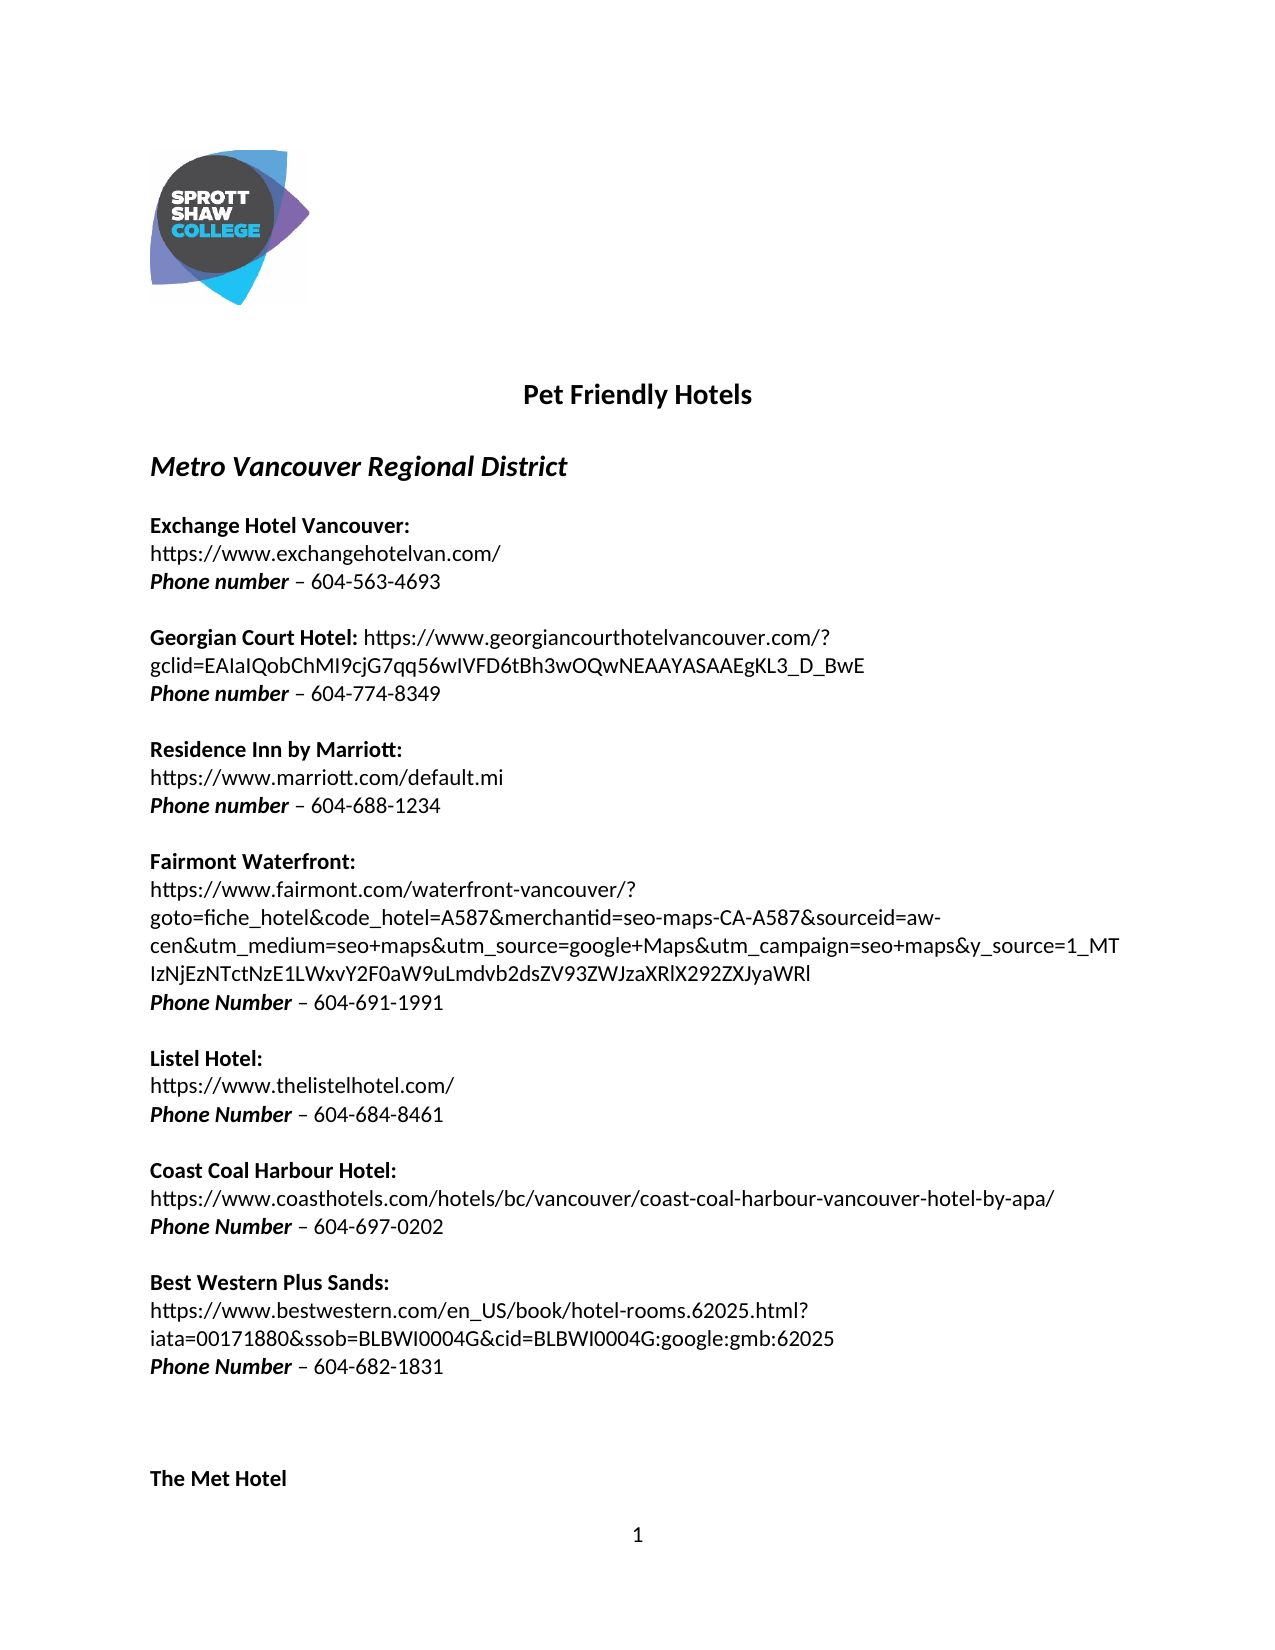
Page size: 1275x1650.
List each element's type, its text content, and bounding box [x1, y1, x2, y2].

picture [150, 150, 310, 305]
text Phone Number – 604-697-0202 [150, 1212, 1125, 1240]
text Phone number – 604-688-1234 [150, 791, 1125, 819]
text Exchange Hotel Vancouver: [150, 511, 1125, 539]
text Coast Coal Harbour Hotel: [150, 1156, 1125, 1184]
text Pet Friendly Hotels [150, 376, 1125, 412]
text Phone Number – 604-684-8461 [150, 1100, 1125, 1128]
text Georgian Court Hotel: https://www.georgiancourthotelvancouver.com/?gclid=EAIaIQobChMI9cjG7qq56wIVFD6tBh3wOQwNEAAYASAAEgKL3_D_BwE [150, 623, 1125, 679]
text Best Western Plus Sands: [150, 1268, 1125, 1296]
text Listel Hotel: [150, 1044, 1125, 1072]
text Phone Number – 604-691-1991 [150, 988, 1125, 1016]
text https://www.exchangehotelvan.com/ [150, 539, 1125, 567]
text Phone number – 604-563-4693 [150, 567, 1125, 595]
text Fairmont Waterfront: [150, 847, 1125, 876]
text https://www.bestwestern.com/en_US/book/hotel-rooms.62025.html?iata=00171880&ssob=BLBWI0004G&cid=BLBWI0004G:google:gmb:62025 [150, 1296, 1125, 1352]
text https://www.fairmont.com/waterfront-vancouver/?goto=fiche_hotel&code_hotel=A587&merchantid=seo-maps-CA-A587&sourceid=aw-cen&utm_medium=seo+maps&utm_source=google+Maps&utm_campaign=seo+maps&y_source=1_MTIzNjEzNTctNzE1LWxvY2F0aW9uLmdvb2dsZV93ZWJzaXRlX292ZXJyaWRl [150, 876, 1125, 988]
text https://www.coasthotels.com/hotels/bc/vancouver/coast-coal-harbour-vancouver-hotel-by-apa/ [150, 1184, 1125, 1212]
text The Met Hotel [150, 1464, 1125, 1492]
text Phone number – 604-774-8349 [150, 679, 1125, 707]
text https://www.marriott.com/default.mi [150, 763, 1125, 791]
text Residence Inn by Marriott: [150, 735, 1125, 763]
text Metro Vancouver Regional District [150, 448, 1125, 483]
text Phone Number – 604-682-1831 [150, 1352, 1125, 1380]
text https://www.thelistelhotel.com/ [150, 1072, 1125, 1100]
